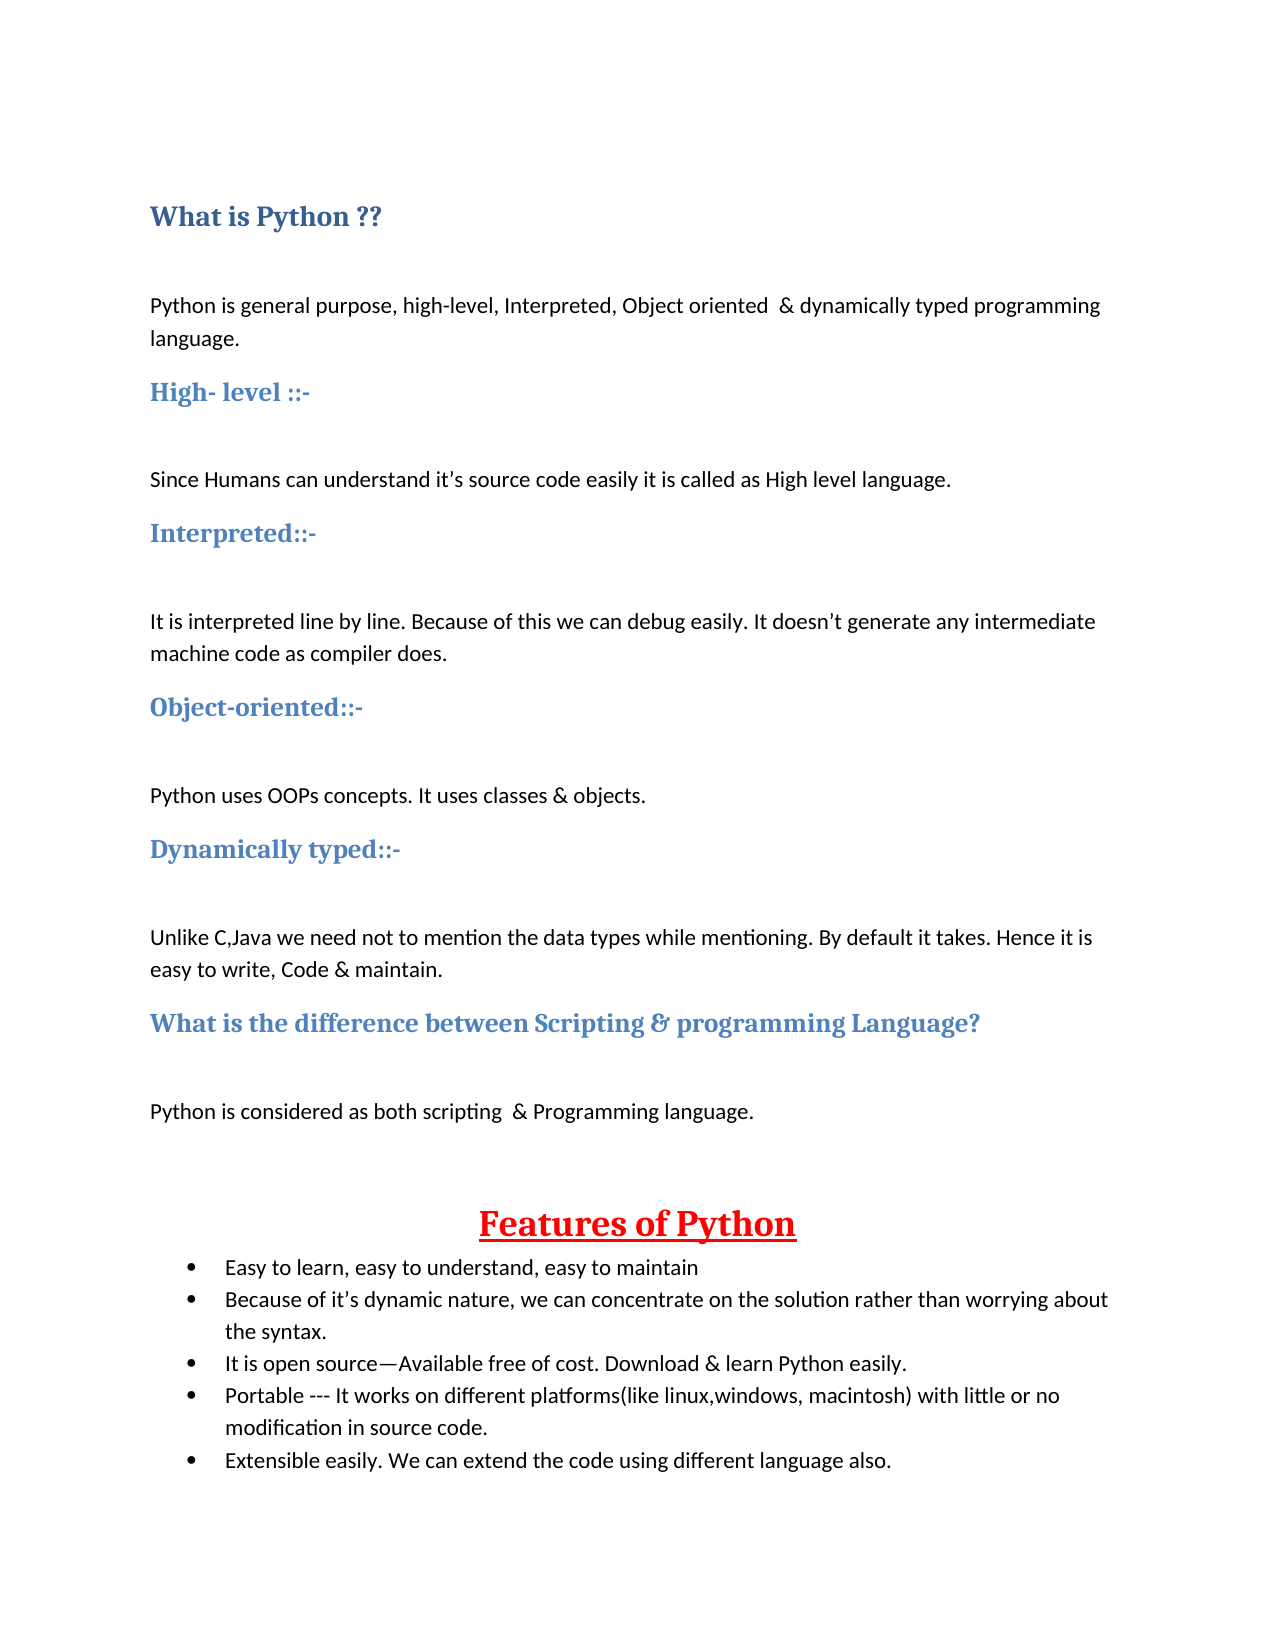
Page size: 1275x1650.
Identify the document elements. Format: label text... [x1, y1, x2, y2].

subtitle Dynamically typed::- [150, 834, 1125, 865]
text Since Humans can understand it’s source code easily it is called as High level language. [150, 466, 1125, 493]
text It is interpreted line by line. Because of this we can debug easily. It doesn’t generate any intermediate machine code as compiler does. [150, 607, 1125, 667]
subtitle Object-oriented::- [150, 692, 1125, 724]
list Portable --- It works on different platforms(like linux,windows, macintosh) with little or no modification in source code. [187, 1381, 1125, 1442]
subtitle High- level ::- [150, 377, 1125, 408]
subtitle What is the difference between Scripting & programming Language? [150, 1008, 1125, 1039]
text Python is considered as both scripting & Programming language. [150, 1097, 1125, 1125]
list Easy to learn, easy to understand, easy to maintain [187, 1253, 1125, 1281]
list It is open source—Available free of cost. Download & learn Python easily. [187, 1349, 1125, 1377]
text Unlike C,Java we need not to mention the data types while mentioning. By default it takes. Hence it is easy to write, Code & maintain. [150, 923, 1125, 983]
text Python uses OOPs concepts. It uses classes & objects. [150, 781, 1125, 809]
subtitle Features of Python [150, 1203, 1125, 1246]
list Extensible easily. We can extend the code using different language also. [187, 1446, 1125, 1474]
subtitle Interpreted::- [150, 518, 1125, 550]
text Python is general purpose, high-level, Interpreted, Object oriented & dynamically typed programming language. [150, 292, 1125, 352]
subtitle What is Python ?? [150, 200, 1125, 233]
list Because of it’s dynamic nature, we can concentrate on the solution rather than worrying about the syntax. [187, 1285, 1125, 1345]
